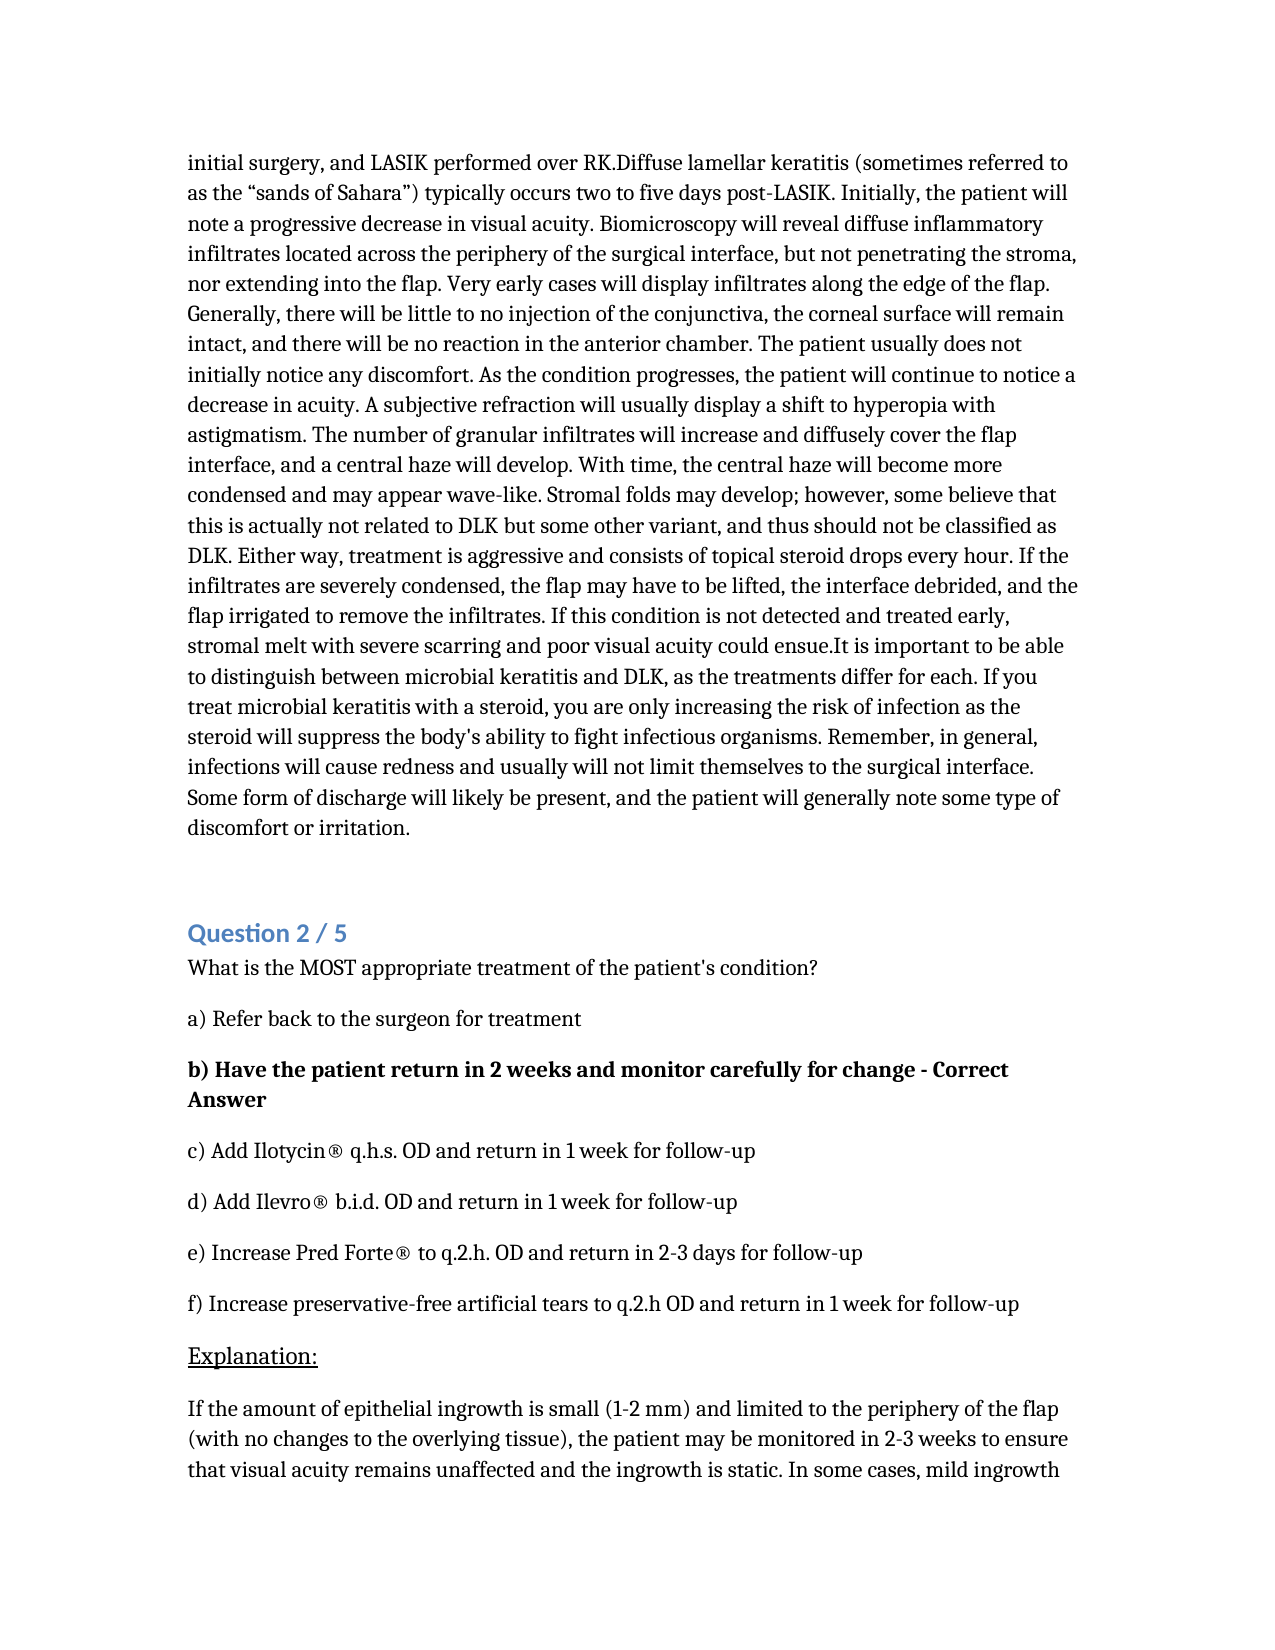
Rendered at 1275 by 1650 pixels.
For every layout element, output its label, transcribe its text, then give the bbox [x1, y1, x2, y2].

text What is the MOST appropriate treatment of the patient's condition? [187, 954, 1087, 981]
text f) Increase preservative-free artificial tears to q.2.h OD and return in 1 week for follow-up [187, 1291, 1087, 1317]
text b) Have the patient return in 2 weeks and monitor carefully for change - Correct Answer [187, 1057, 1087, 1113]
text e) Increase Pred Forte® to q.2.h. OD and return in 2-3 days for follow-up [187, 1240, 1087, 1266]
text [187, 1396, 1087, 1483]
text Explanation: [187, 1342, 1087, 1371]
text d) Add Ilevro® b.i.d. OD and return in 1 week for follow-up [187, 1189, 1087, 1215]
subtitle Question 2 / 5 [187, 917, 1087, 950]
text c) Add Ilotycin® q.h.s. OD and return in 1 week for follow-up [187, 1138, 1087, 1164]
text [187, 150, 1087, 841]
text a) Refer back to the surgeon for treatment [187, 1006, 1087, 1032]
